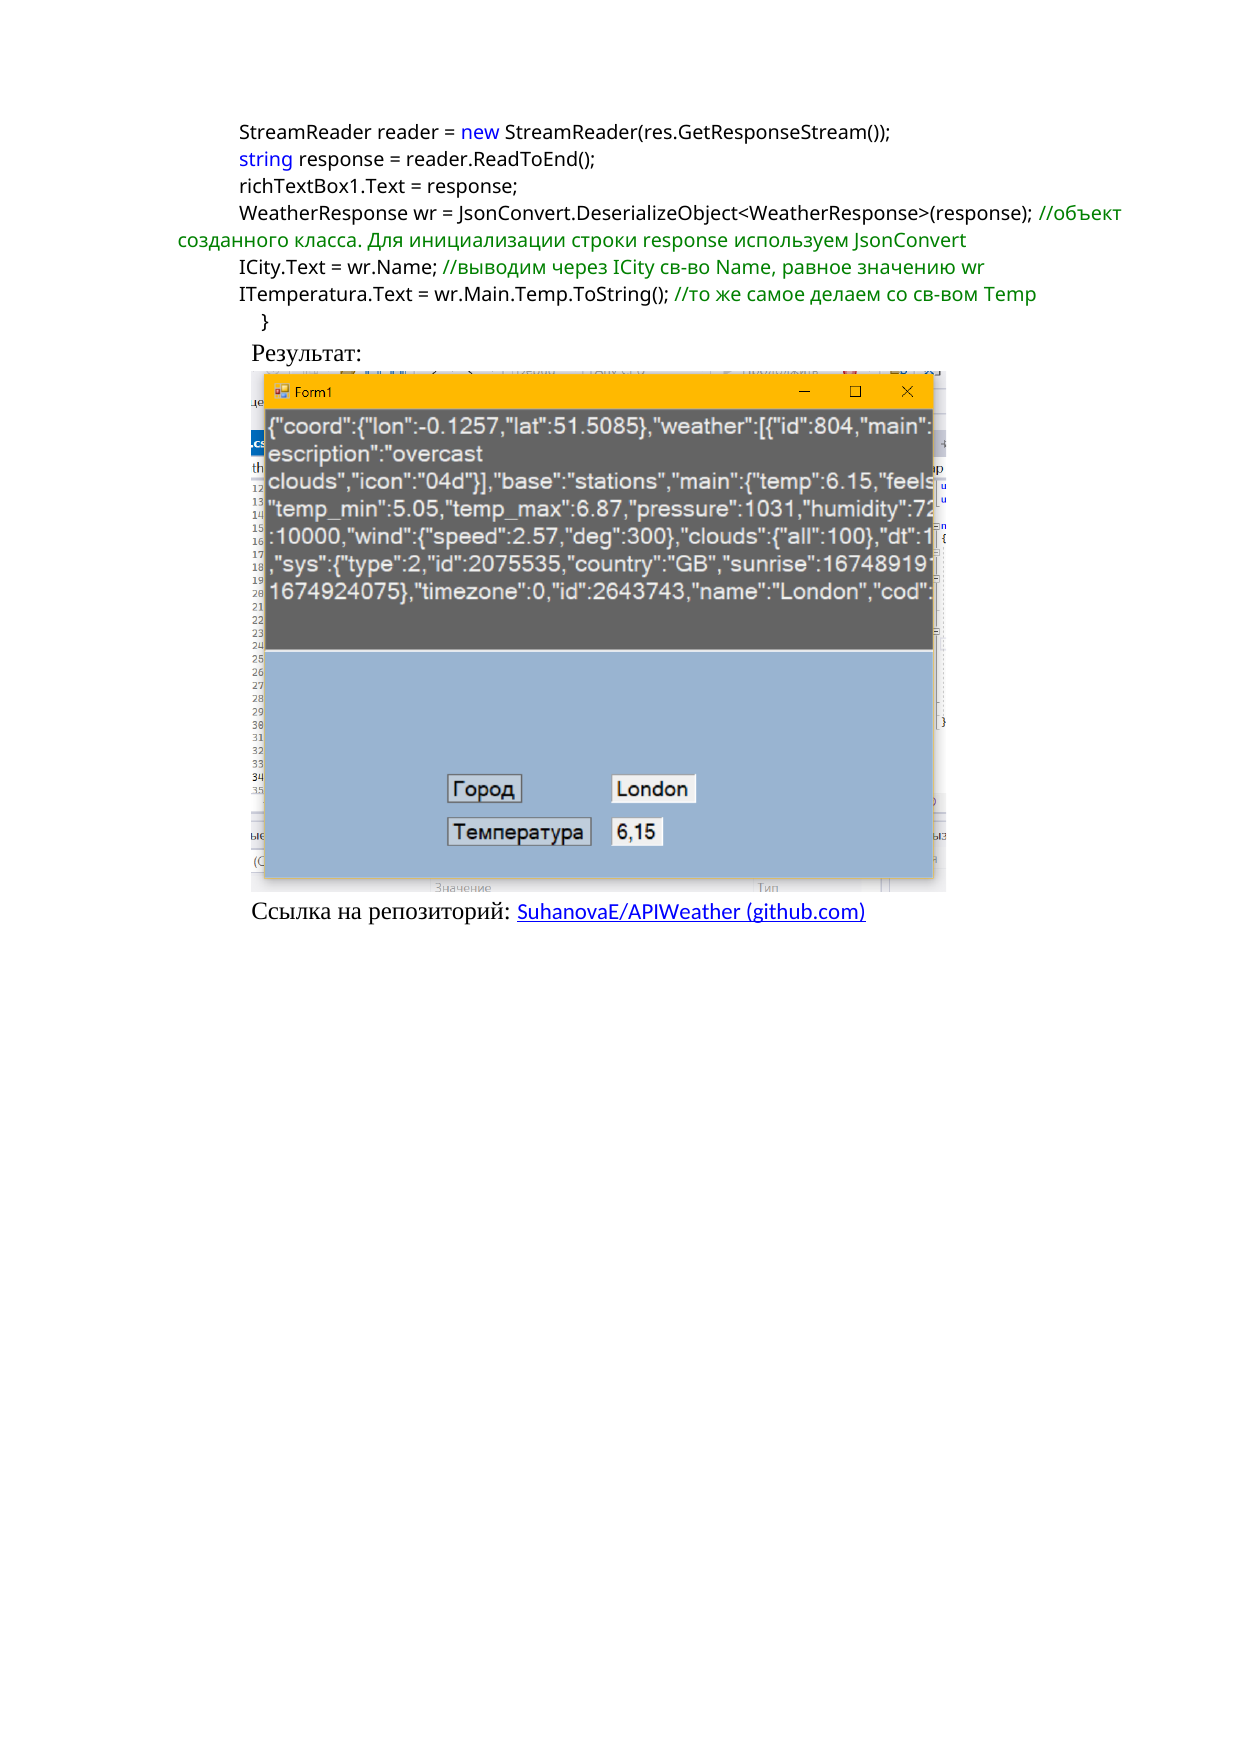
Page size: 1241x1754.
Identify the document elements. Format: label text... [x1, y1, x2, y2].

text ITemperatura.Text = wr.Main.Temp.ToString(); //то же самое делаем со св-вом Temp [177, 280, 1152, 307]
text ICity.Text = wr.Name; //выводим через ICity св-во Name, равное значению wr [177, 253, 1152, 280]
text Результат: [177, 338, 1152, 367]
text Ссылка на репозиторий: SuhanovaE/APIWeather (github.com) [177, 896, 1152, 925]
text string response = reader.ReadToEnd(); [177, 145, 1152, 172]
text } [177, 307, 1152, 334]
text richTextBox1.Text = response; [177, 172, 1152, 199]
picture [251, 371, 947, 892]
text WeatherResponse wr = JsonConvert.DeserializeObject<WeatherResponse>(response); //объект созданного класса. Для инициализации строки response используем JsonConvert [177, 199, 1152, 253]
text StreamReader reader = new StreamReader(res.GetResponseStream()); [177, 118, 1152, 145]
